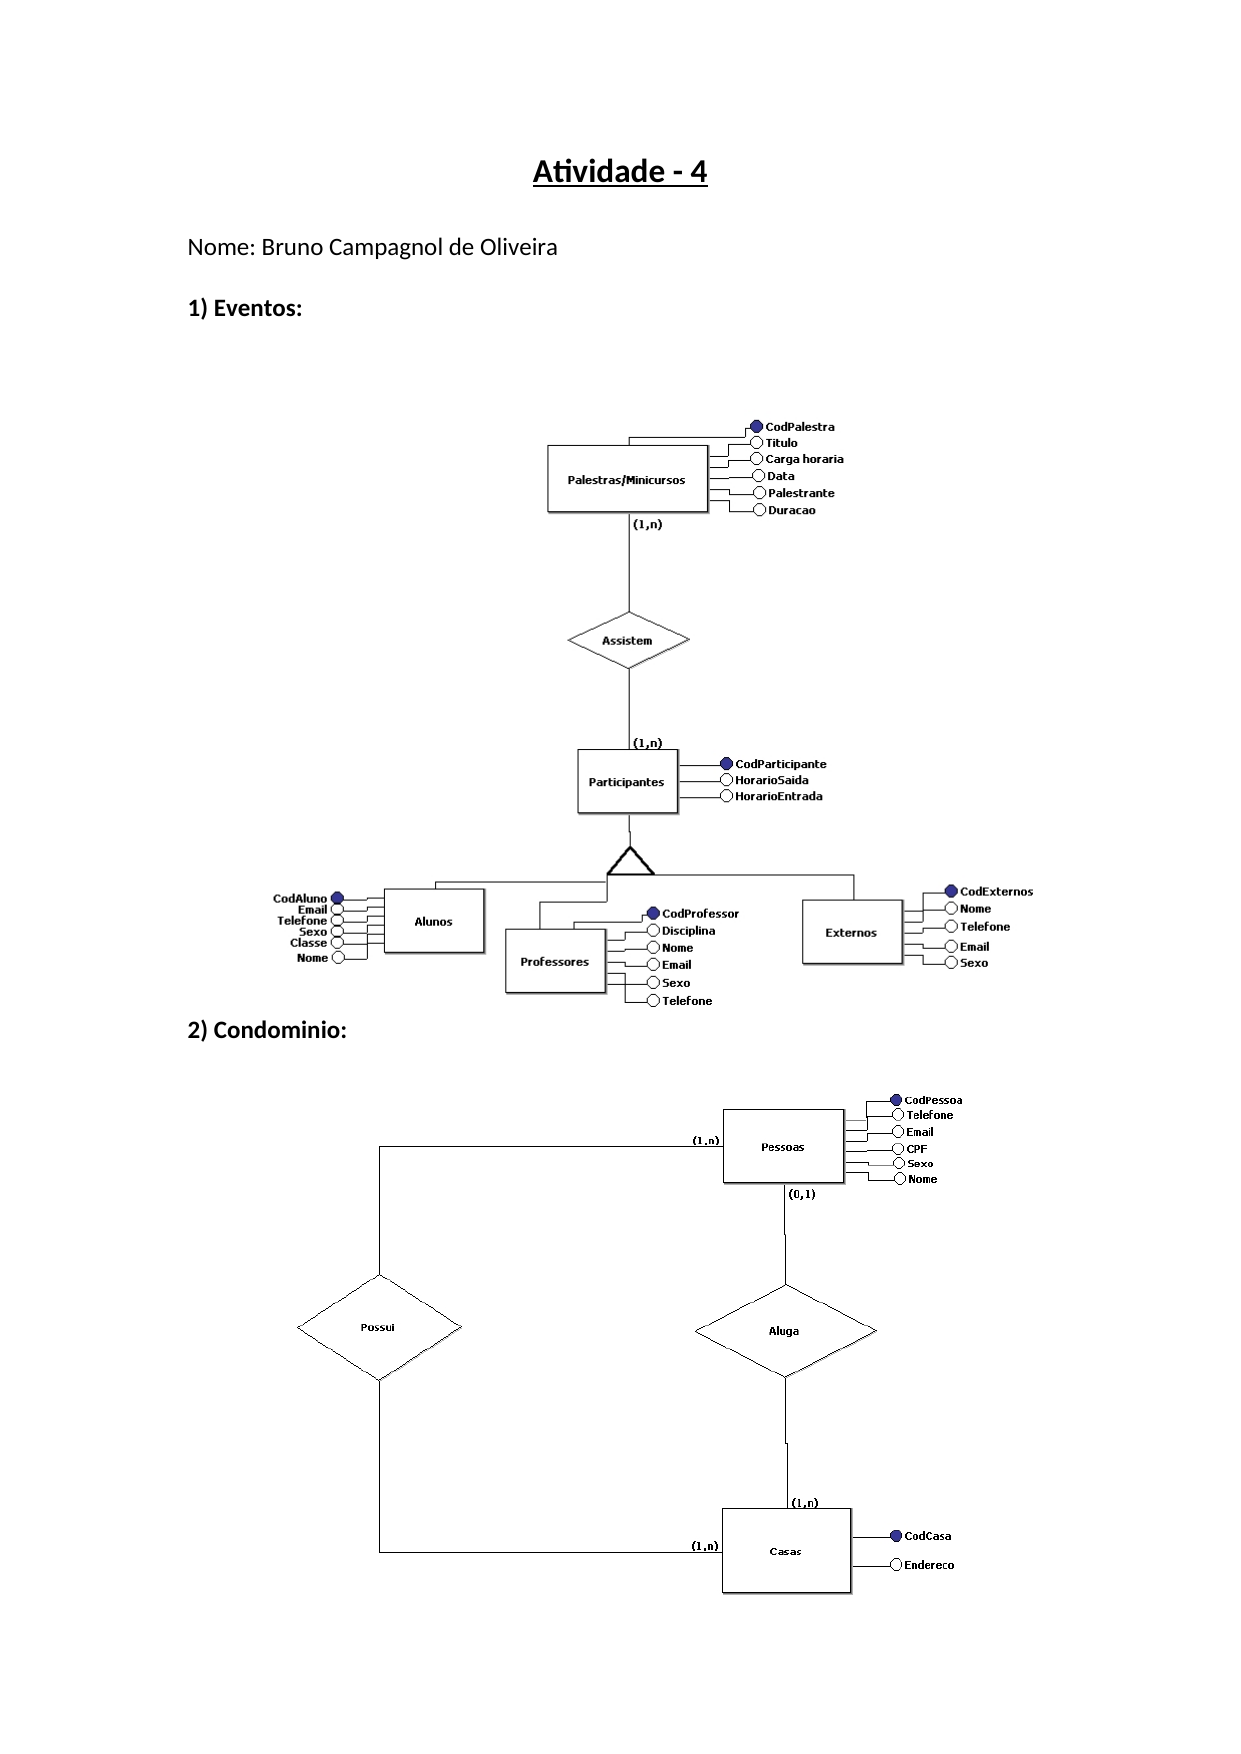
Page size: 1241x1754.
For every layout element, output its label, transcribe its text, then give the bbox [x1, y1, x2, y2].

text Nome: Bruno Campagnol de Oliveira [187, 231, 1053, 262]
list Condominio: [187, 1014, 1053, 1045]
picture [268, 1044, 973, 1599]
text Atividade - 4 [187, 150, 1053, 191]
list Eventos: [187, 292, 1053, 323]
picture [197, 323, 1043, 1015]
